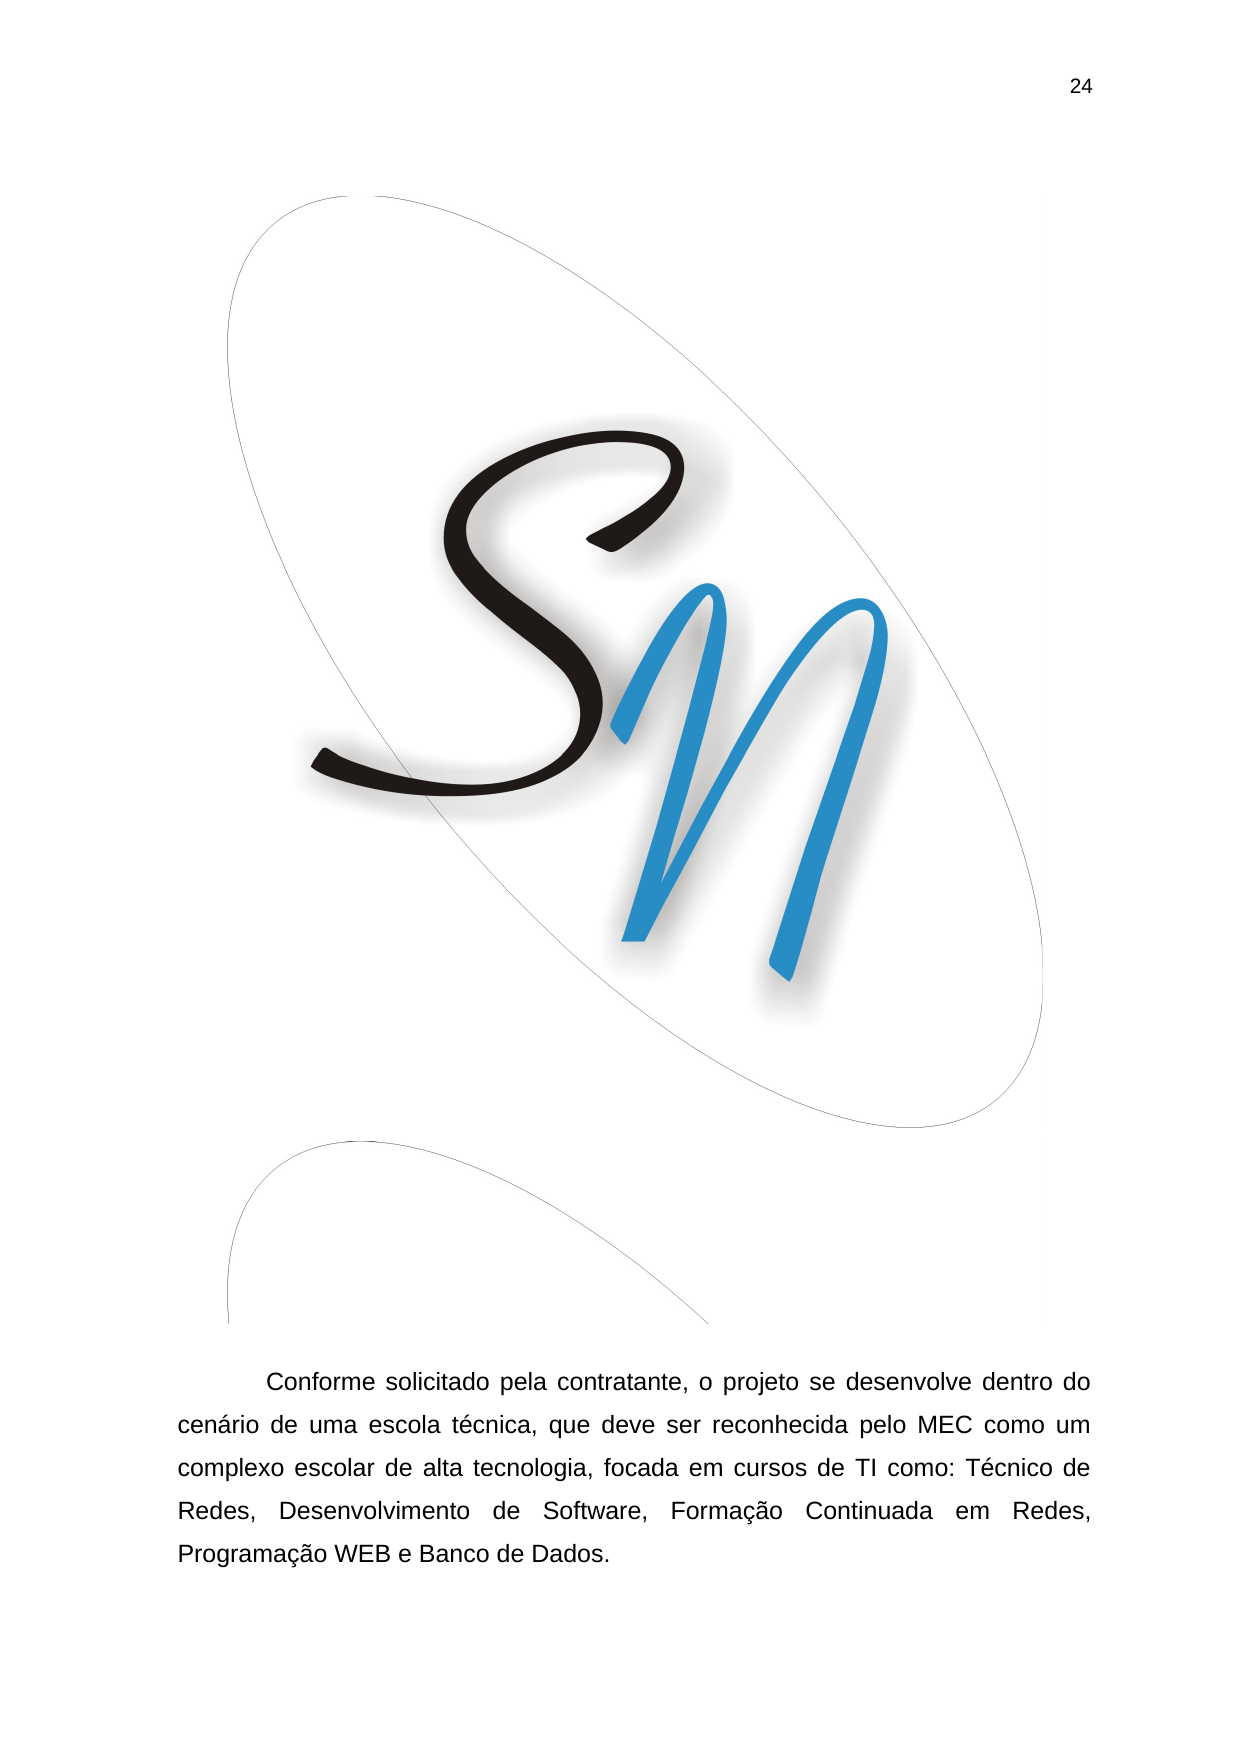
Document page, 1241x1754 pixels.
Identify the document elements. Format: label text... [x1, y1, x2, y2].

picture [227, 1141, 1043, 1324]
picture [227, 196, 1043, 1128]
text Conforme solicitado pela contratante, o projeto se desenvolve dentro do cenário de uma escola técnica, que deve ser reconhecida pelo MEC como um complexo escolar de alta tecnologia, focada em cursos de TI como: Técnico de Redes, Desenvolvimento de Software, Formação Continuada em Redes, Programação WEB e Banco de Dados. [177, 1367, 1092, 1568]
